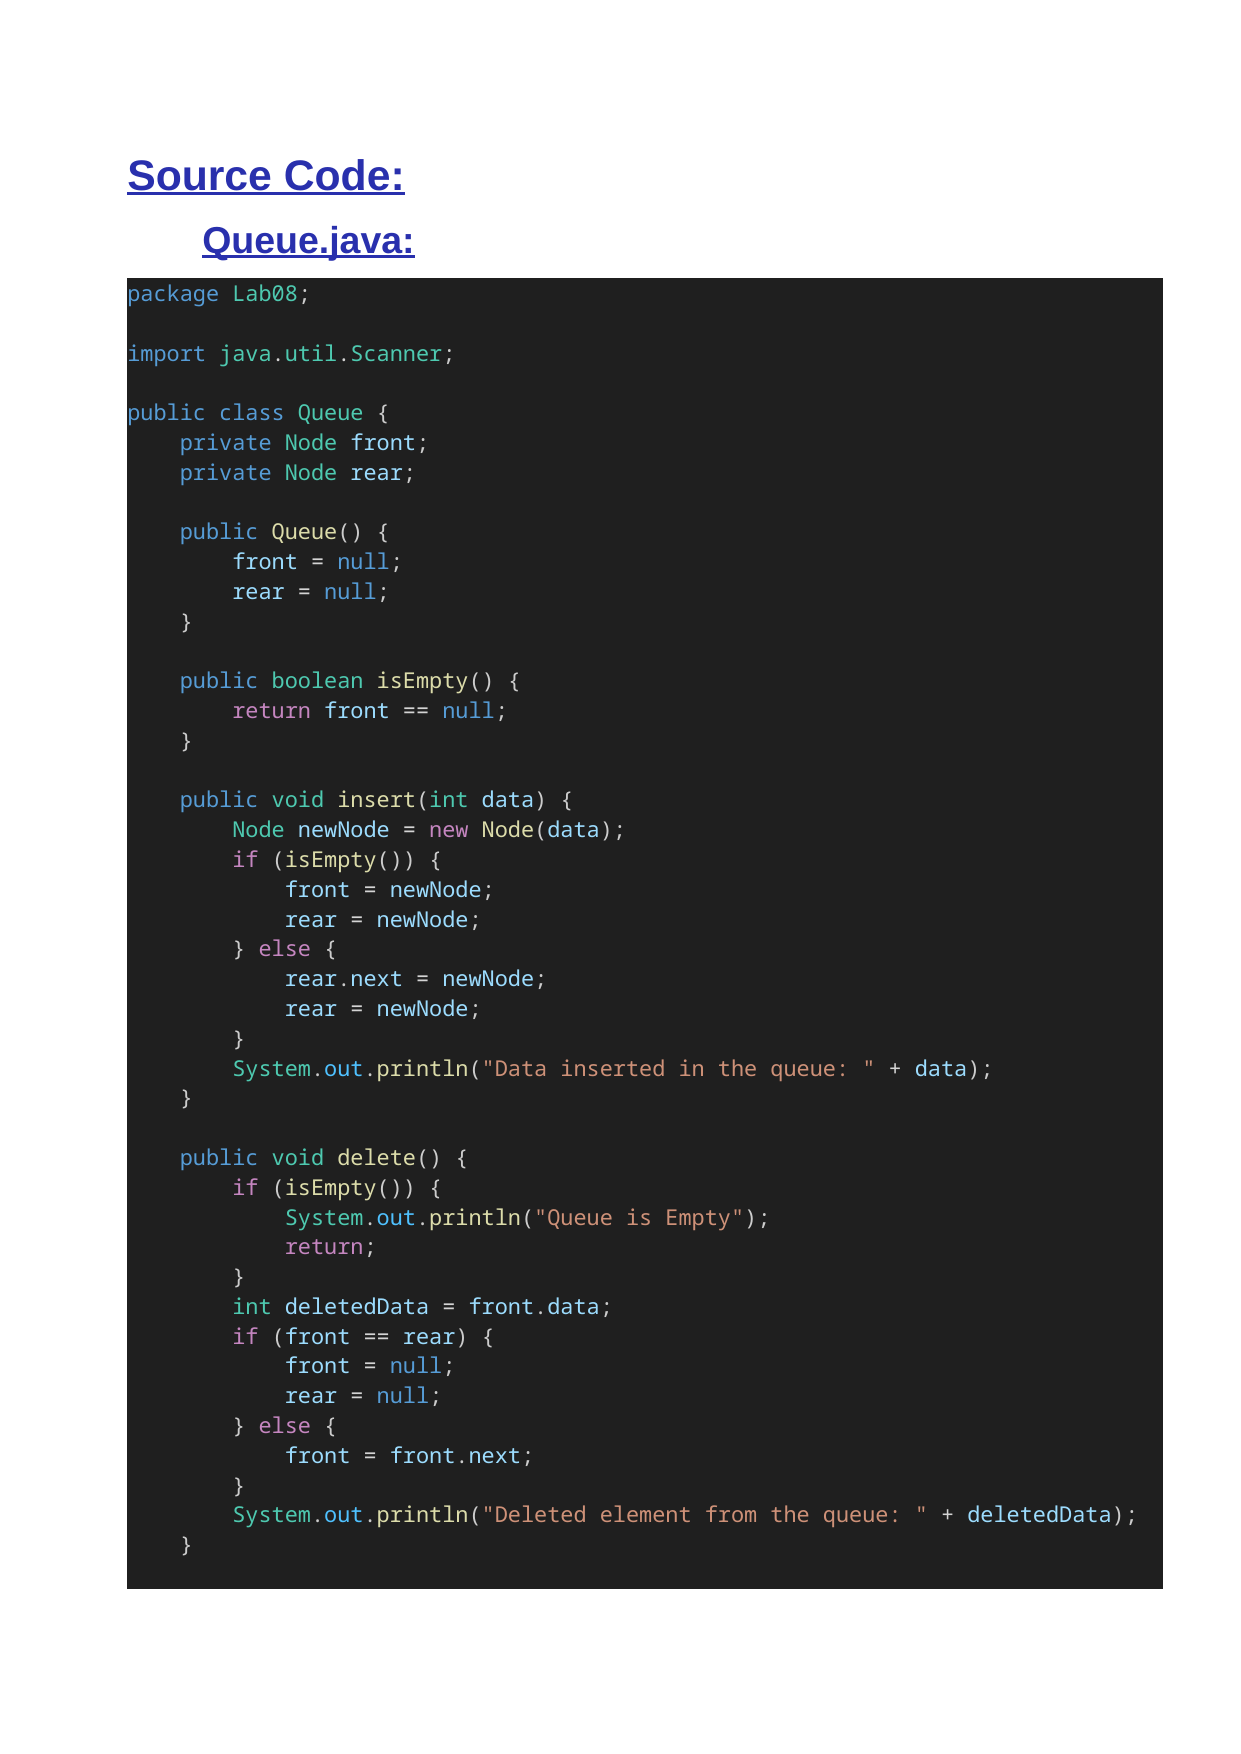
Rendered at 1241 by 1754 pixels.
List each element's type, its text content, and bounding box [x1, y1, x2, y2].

text } [127, 606, 1163, 636]
text System.out.println("Queue is Empty"); [127, 1202, 1163, 1231]
text } [127, 1261, 1163, 1291]
text front = null; [127, 1351, 1163, 1380]
text package Lab08; [127, 278, 1163, 308]
text Queue.java: [127, 218, 1163, 261]
text front = null; [127, 546, 1163, 576]
text return; [127, 1231, 1163, 1261]
text Source Code: [127, 150, 1163, 199]
text rear = newNode; [127, 904, 1163, 933]
text front = newNode; [127, 874, 1163, 904]
text } [127, 1082, 1163, 1112]
text public Queue() { [127, 516, 1163, 546]
text System.out.println("Deleted element from the queue: " + deletedData); [127, 1499, 1163, 1529]
text if (isEmpty()) { [127, 844, 1163, 874]
text } [127, 1470, 1163, 1499]
text front = front.next; [127, 1440, 1163, 1470]
text } [127, 1529, 1163, 1559]
text rear = null; [127, 576, 1163, 606]
text rear.next = newNode; [127, 963, 1163, 993]
text } [127, 725, 1163, 755]
text import java.util.Scanner; [127, 338, 1163, 367]
text public void delete() { [127, 1142, 1163, 1172]
text public boolean isEmpty() { [127, 665, 1163, 695]
text private Node front; [127, 427, 1163, 457]
text public void insert(int data) { [127, 784, 1163, 814]
text } else { [127, 1410, 1163, 1440]
text public class Queue { [127, 397, 1163, 427]
text int deletedData = front.data; [127, 1291, 1163, 1321]
text } else { [127, 933, 1163, 963]
text if (front == rear) { [127, 1321, 1163, 1351]
text Node newNode = new Node(data); [127, 814, 1163, 844]
text rear = newNode; [127, 993, 1163, 1023]
text if (isEmpty()) { [127, 1172, 1163, 1202]
text return front == null; [127, 695, 1163, 725]
text System.out.println("Data inserted in the queue: " + data); [127, 1053, 1163, 1082]
text rear = null; [127, 1380, 1163, 1410]
text } [127, 1023, 1163, 1053]
text private Node rear; [127, 457, 1163, 487]
